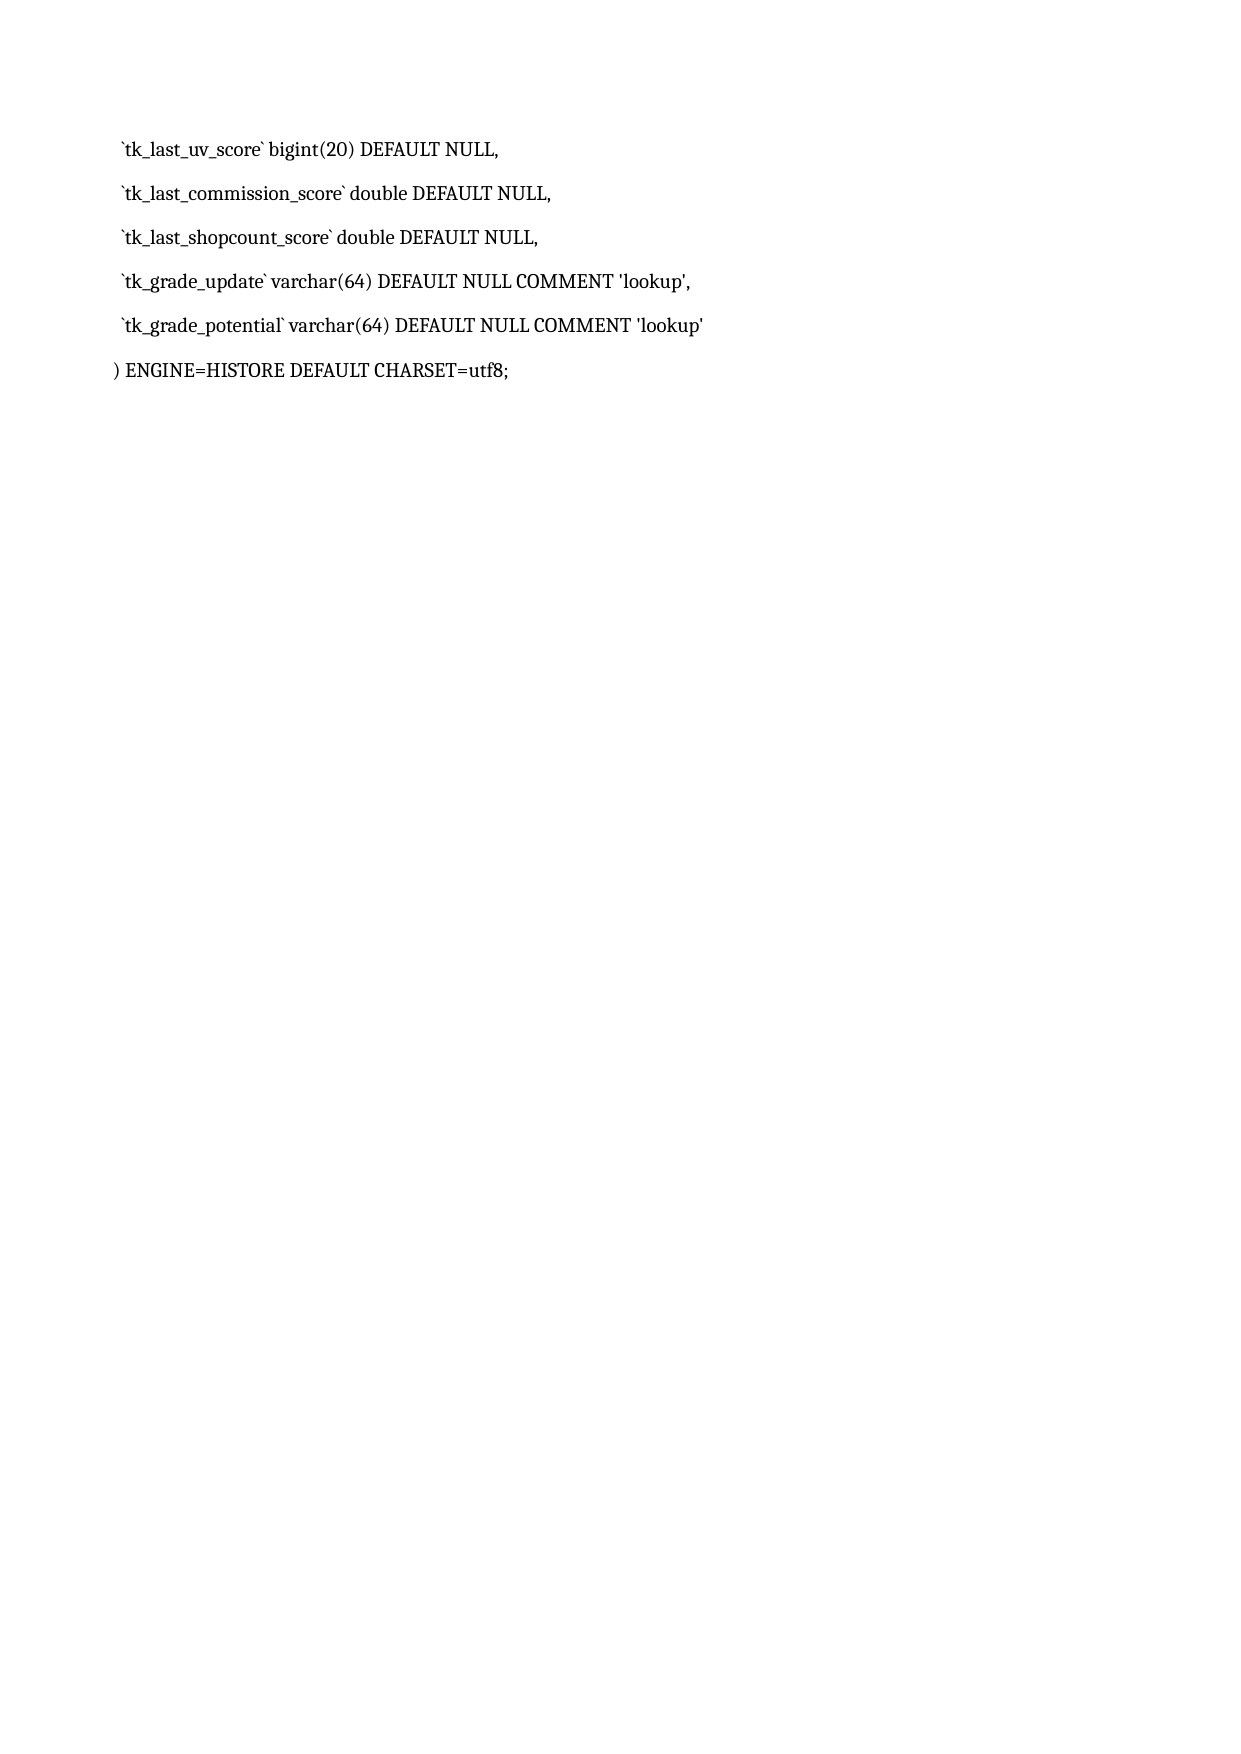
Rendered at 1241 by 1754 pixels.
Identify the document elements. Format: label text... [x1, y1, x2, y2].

text `tk_last_shopcount_score` double DEFAULT NULL, [112, 216, 1128, 260]
text `tk_grade_potential` varchar(64) DEFAULT NULL COMMENT 'lookup' [112, 304, 1128, 348]
text `tk_last_uv_score` bigint(20) DEFAULT NULL, [112, 128, 1128, 172]
text `tk_last_commission_score` double DEFAULT NULL, [112, 172, 1128, 216]
text ) ENGINE=HISTORE DEFAULT CHARSET=utf8; [112, 348, 1128, 392]
text `tk_grade_update` varchar(64) DEFAULT NULL COMMENT 'lookup', [112, 260, 1128, 304]
